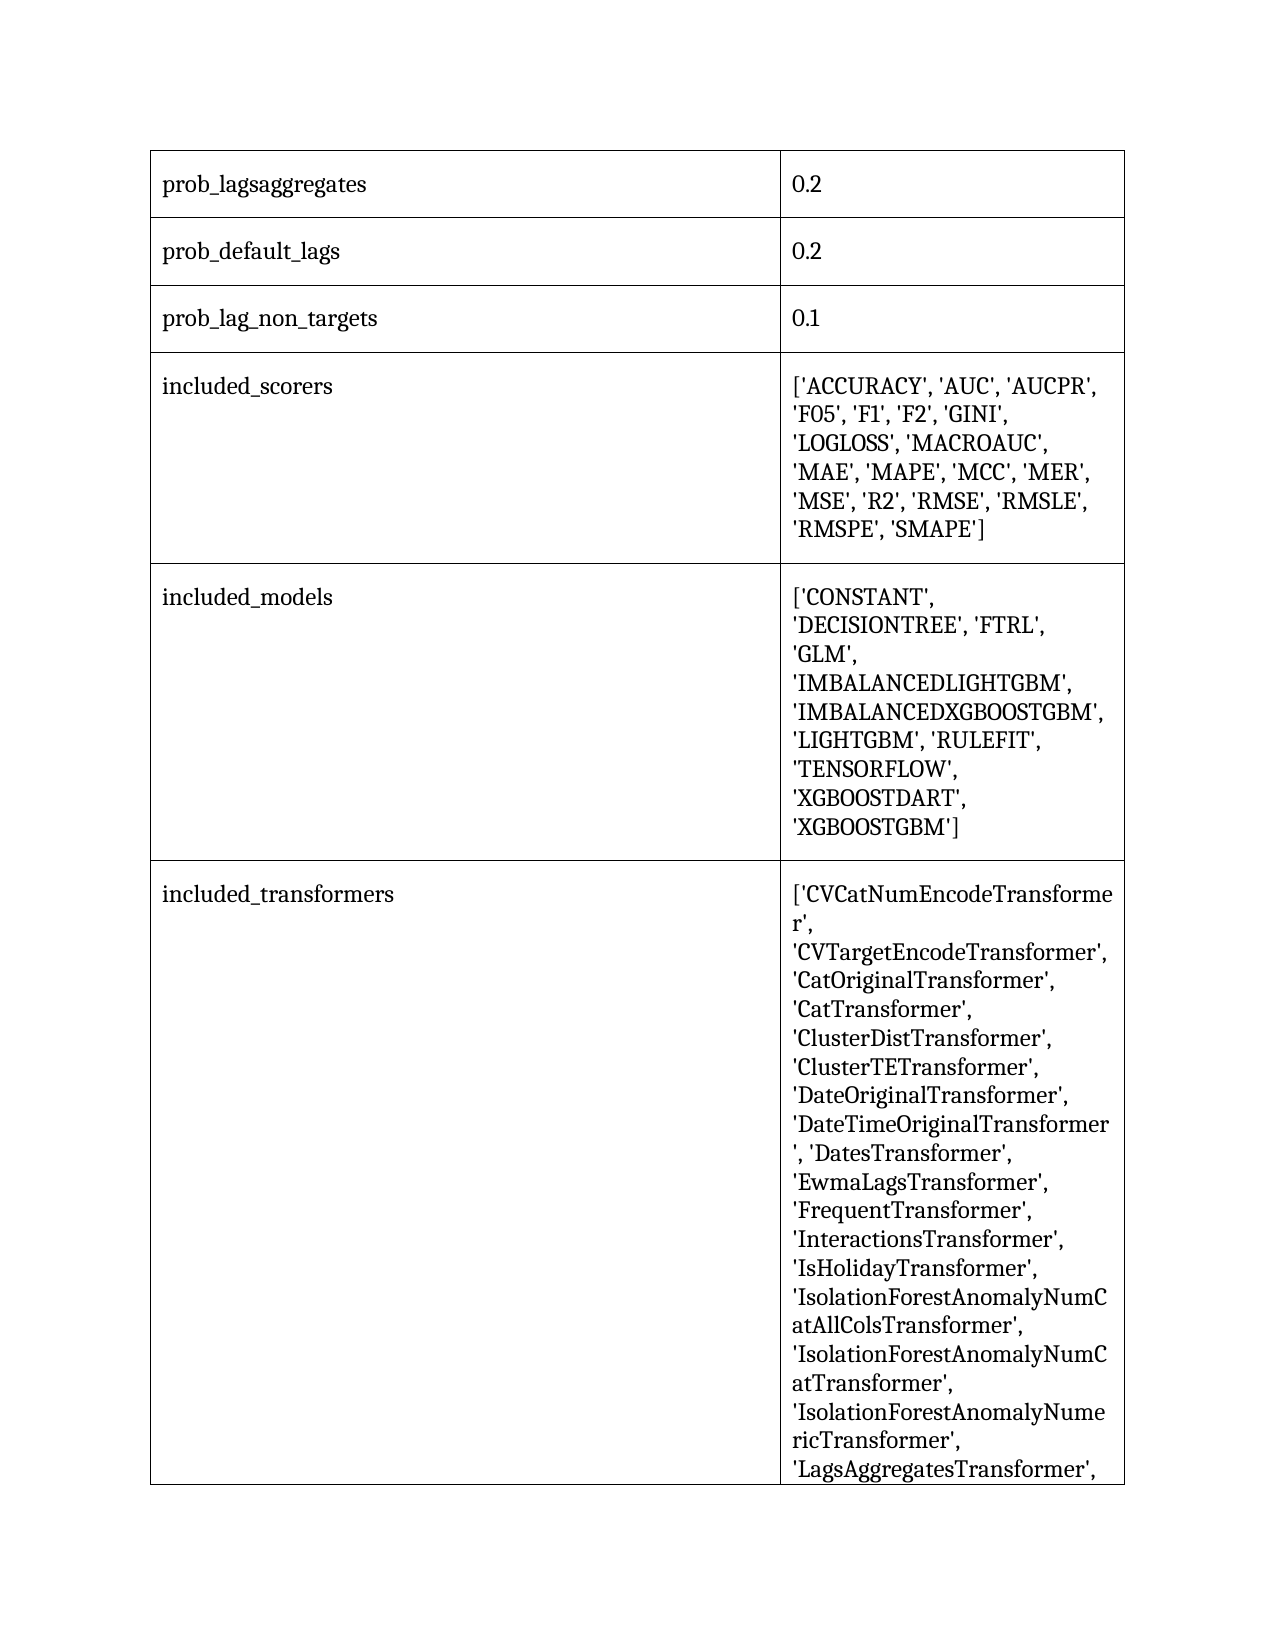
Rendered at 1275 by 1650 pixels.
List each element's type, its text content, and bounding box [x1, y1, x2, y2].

table_cell 0.2 [781, 151, 1124, 217]
table_cell prob_lagsaggregates [151, 151, 780, 217]
table_cell ['CONSTANT', 'DECISIONTREE', 'FTRL', 'GLM', 'IMBALANCEDLIGHTGBM', 'IMBALANCEDXGBOOSTGBM', 'LIGHTGBM', 'RULEFIT', 'TENSORFLOW', 'XGBOOSTDART', 'XGBOOSTGBM'] [781, 564, 1124, 860]
table_cell prob_lag_non_targets [151, 286, 780, 352]
table_cell 0.1 [781, 286, 1124, 352]
table_cell 0.2 [781, 218, 1124, 284]
table_cell included_scorers [151, 353, 780, 563]
table_cell prob_default_lags [151, 218, 780, 284]
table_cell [781, 861, 1124, 1484]
table_cell included_models [151, 564, 780, 860]
table_cell ['ACCURACY', 'AUC', 'AUCPR', 'F05', 'F1', 'F2', 'GINI', 'LOGLOSS', 'MACROAUC', 'MAE', 'MAPE', 'MCC', 'MER', 'MSE', 'R2', 'RMSE', 'RMSLE', 'RMSPE', 'SMAPE'] [781, 353, 1124, 563]
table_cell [151, 861, 780, 1484]
